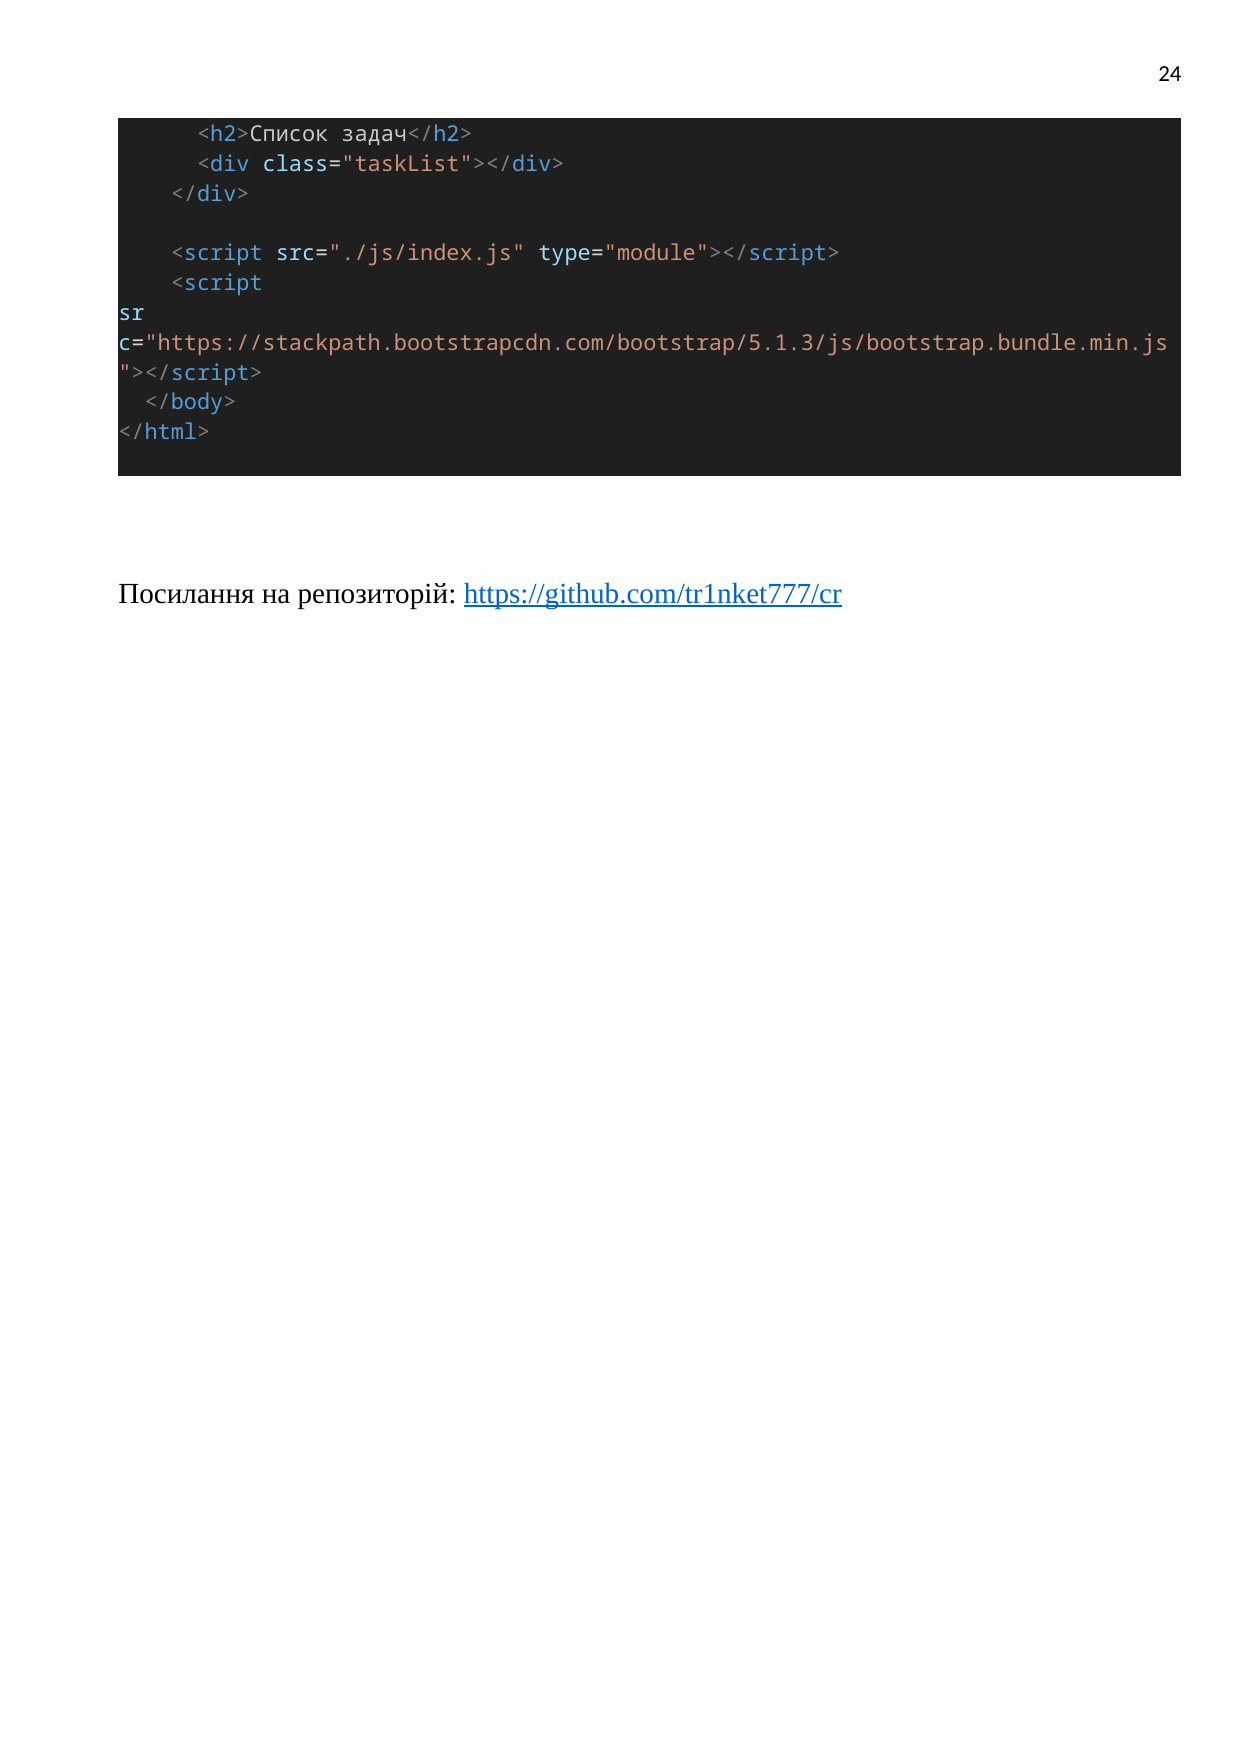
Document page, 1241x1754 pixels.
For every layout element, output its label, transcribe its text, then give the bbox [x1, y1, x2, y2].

text <h2>Список задач</h2> [118, 118, 1181, 148]
text </div> [118, 178, 1181, 207]
text <div class="taskList"></div> [118, 148, 1181, 178]
text </body> [118, 386, 1181, 416]
text <script src="./js/index.js" type="module"></script> [118, 237, 1181, 267]
text Посилання на репозиторій: https://github.com/tr1nket777/cr [118, 576, 1181, 610]
text <script src="https://stackpath.bootstrapcdn.com/bootstrap/5.1.3/js/bootstrap.bundle.min.js"></script> [118, 267, 1181, 386]
text </html> [118, 416, 1181, 446]
